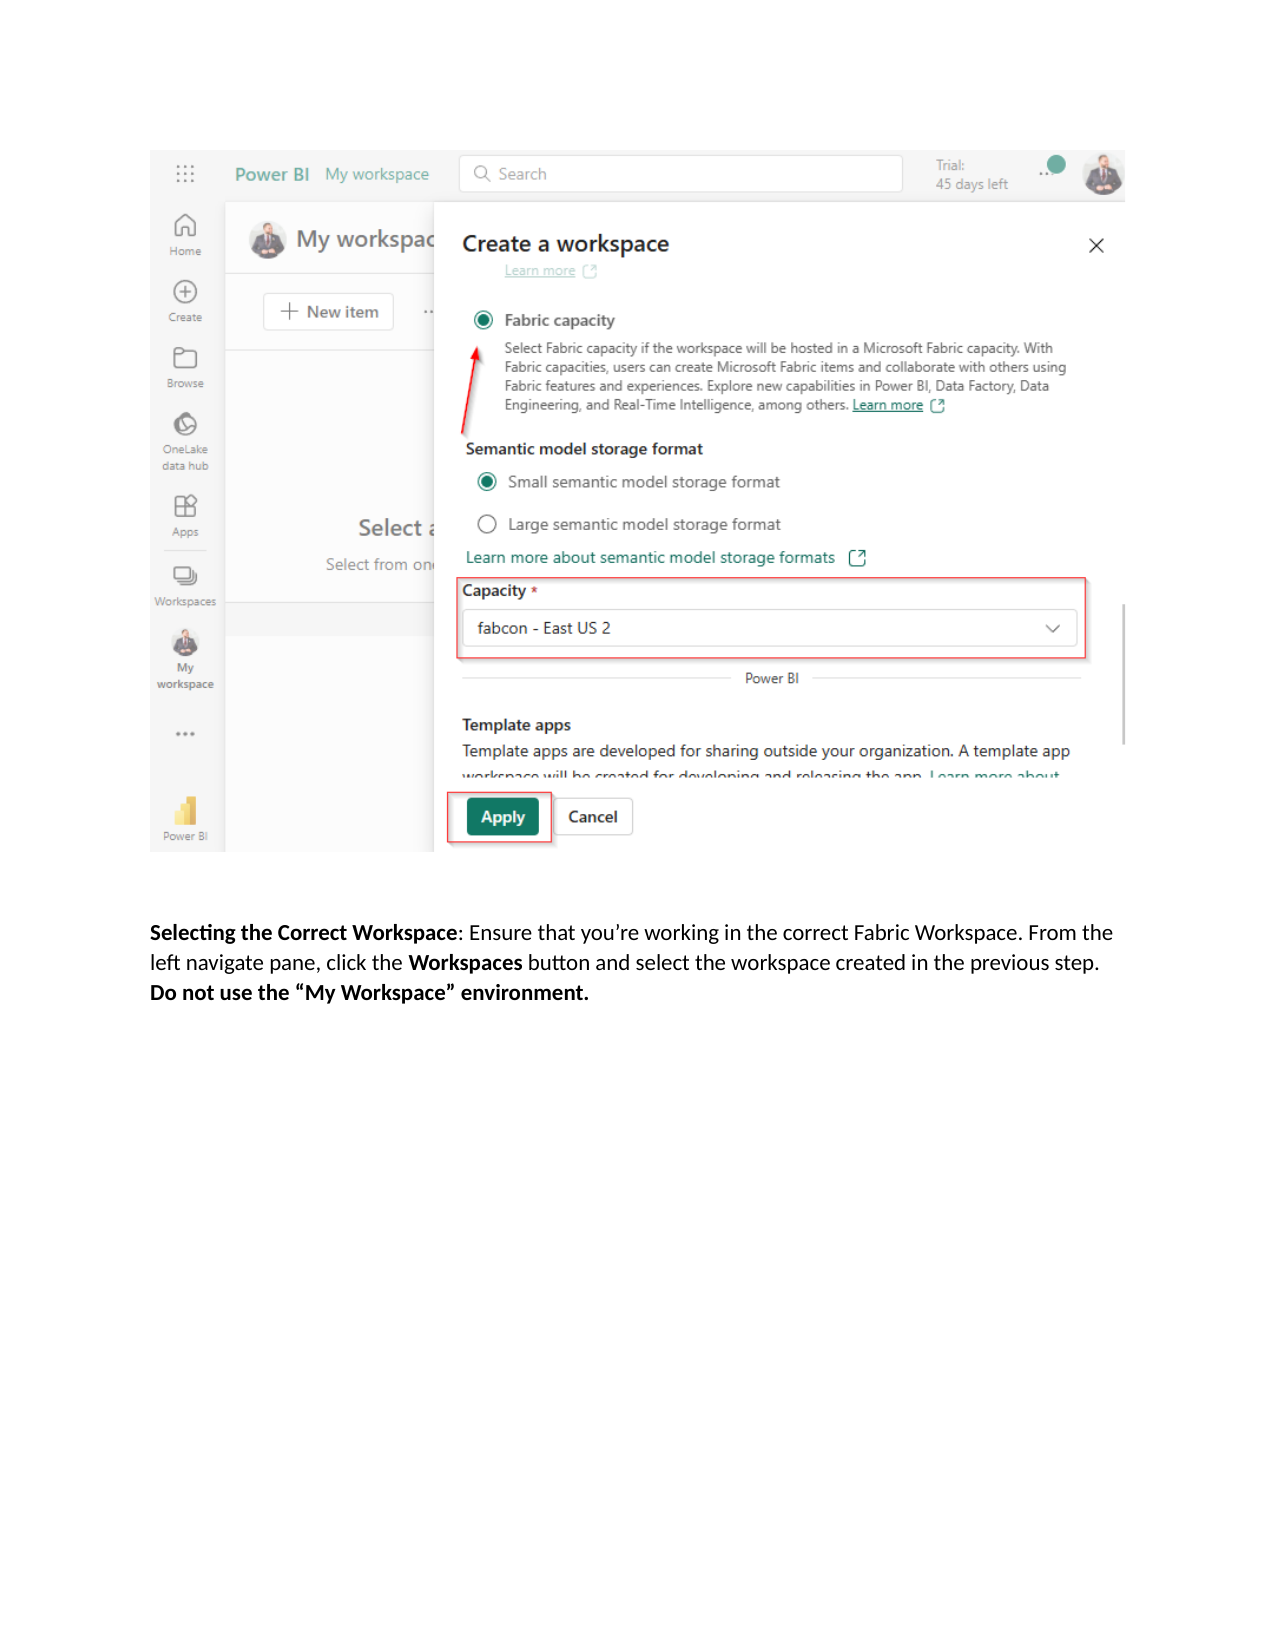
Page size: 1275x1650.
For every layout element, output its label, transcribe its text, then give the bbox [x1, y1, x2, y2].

picture [150, 150, 1125, 852]
text Selecting the Correct Workspace: Ensure that you’re working in the correct Fabric Workspace. From the left navigate pane, click the Workspaces button and select the workspace created in the previous step. Do not use the “My Workspace” environment. [150, 918, 1125, 1006]
